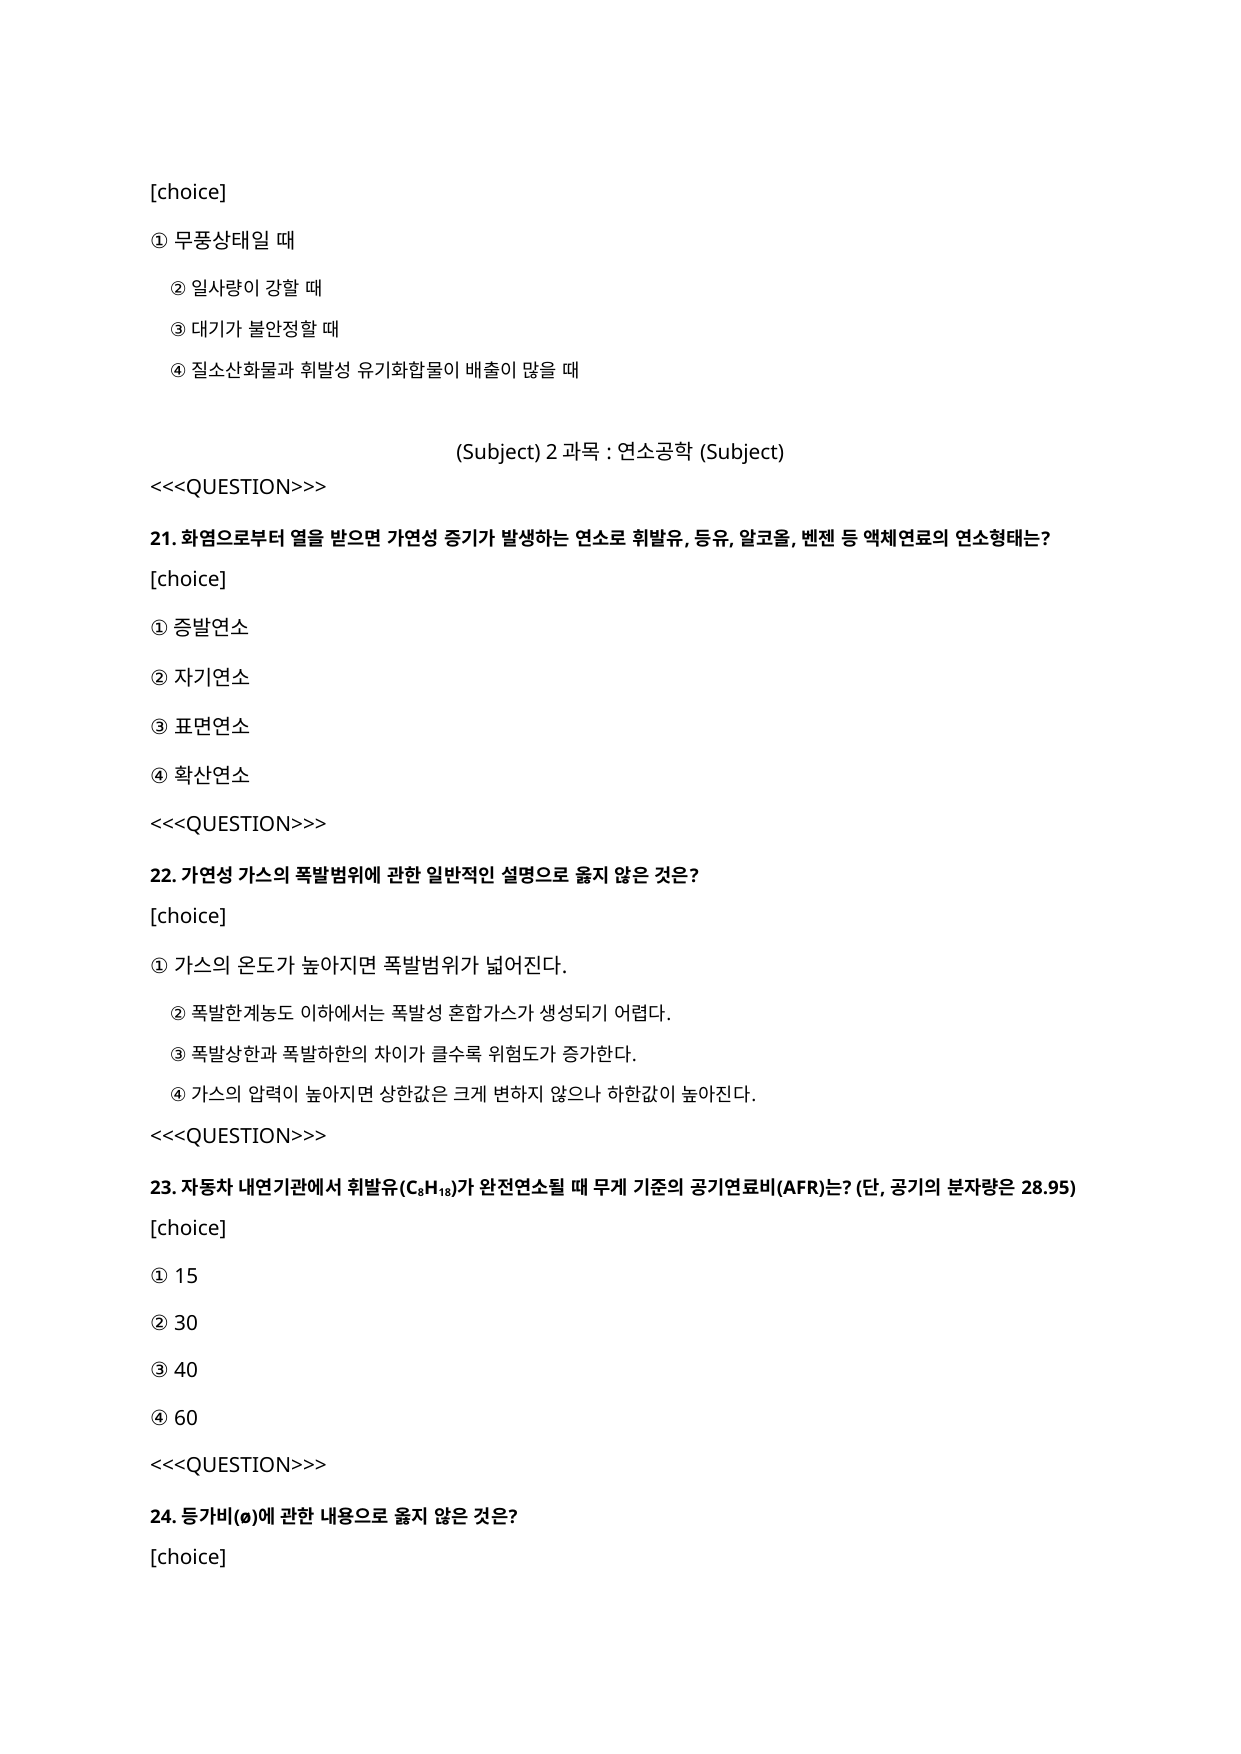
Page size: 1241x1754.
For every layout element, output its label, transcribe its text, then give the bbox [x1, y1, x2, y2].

text ④ 60 [150, 1403, 1090, 1431]
text [choice] [150, 564, 1090, 593]
text ① 가스의 온도가 높아지면 폭발범위가 넓어진다. [150, 949, 1090, 979]
text [choice] [150, 1213, 1090, 1242]
text [choice] [150, 177, 1090, 206]
text 23. 자동차 내연기관에서 휘발유(C8H18)가 완전연소될 때 무게 기준의 공기연료비(AFR)는? (단, 공기의 분자량은 28.95) [150, 1172, 1090, 1200]
text ① 무풍상태일 때 [150, 224, 1090, 255]
text <<<QUESTION>>> [150, 1121, 1090, 1149]
text ③ 40 [150, 1355, 1090, 1384]
text [choice] [150, 1542, 1090, 1571]
text ④ 질소산화물과 휘발성 유기화합물이 배출이 많을 때 [150, 356, 1090, 383]
text <<<QUESTION>>> [150, 472, 1090, 500]
text 24. 등가비(ø)에 관한 내용으로 옳지 않은 것은? [150, 1501, 1090, 1528]
text [choice] [150, 902, 1090, 930]
text <<<QUESTION>>> [150, 1450, 1090, 1478]
text ①증발연소 [150, 612, 1090, 642]
text ② 30 [150, 1308, 1090, 1336]
text (Subject) 2과목 : 연소공학 (Subject) [150, 436, 1090, 466]
text ② 자기연소 [150, 661, 1090, 691]
text ③ 폭발상한과 폭발하한의 차이가 클수록 위험도가 증가한다. [150, 1039, 1090, 1066]
text <<<QUESTION>>> [150, 809, 1090, 838]
text ④ 가스의 압력이 높아지면 상한값은 크게 변하지 않으나 하한값이 높아진다. [150, 1080, 1090, 1107]
text ③ 대기가 불안정할 때 [150, 315, 1090, 342]
text ④ 확산연소 [150, 760, 1090, 790]
text ② 폭발한계농도 이하에서는 폭발성 혼합가스가 생성되기 어렵다. [150, 998, 1090, 1025]
text ① 15 [150, 1261, 1090, 1289]
text ② 일사량이 강할 때 [150, 274, 1090, 301]
text 22. 가연성 가스의 폭발범위에 관한 일반적인 설명으로 옳지 않은 것은? [150, 861, 1090, 888]
text ③ 표면연소 [150, 710, 1090, 741]
text 21. 화염으로부터 열을 받으면 가연성 증기가 발생하는 연소로 휘발유, 등유, 알코올, 벤젠 등 액체연료의 연소형태는? [150, 523, 1090, 551]
